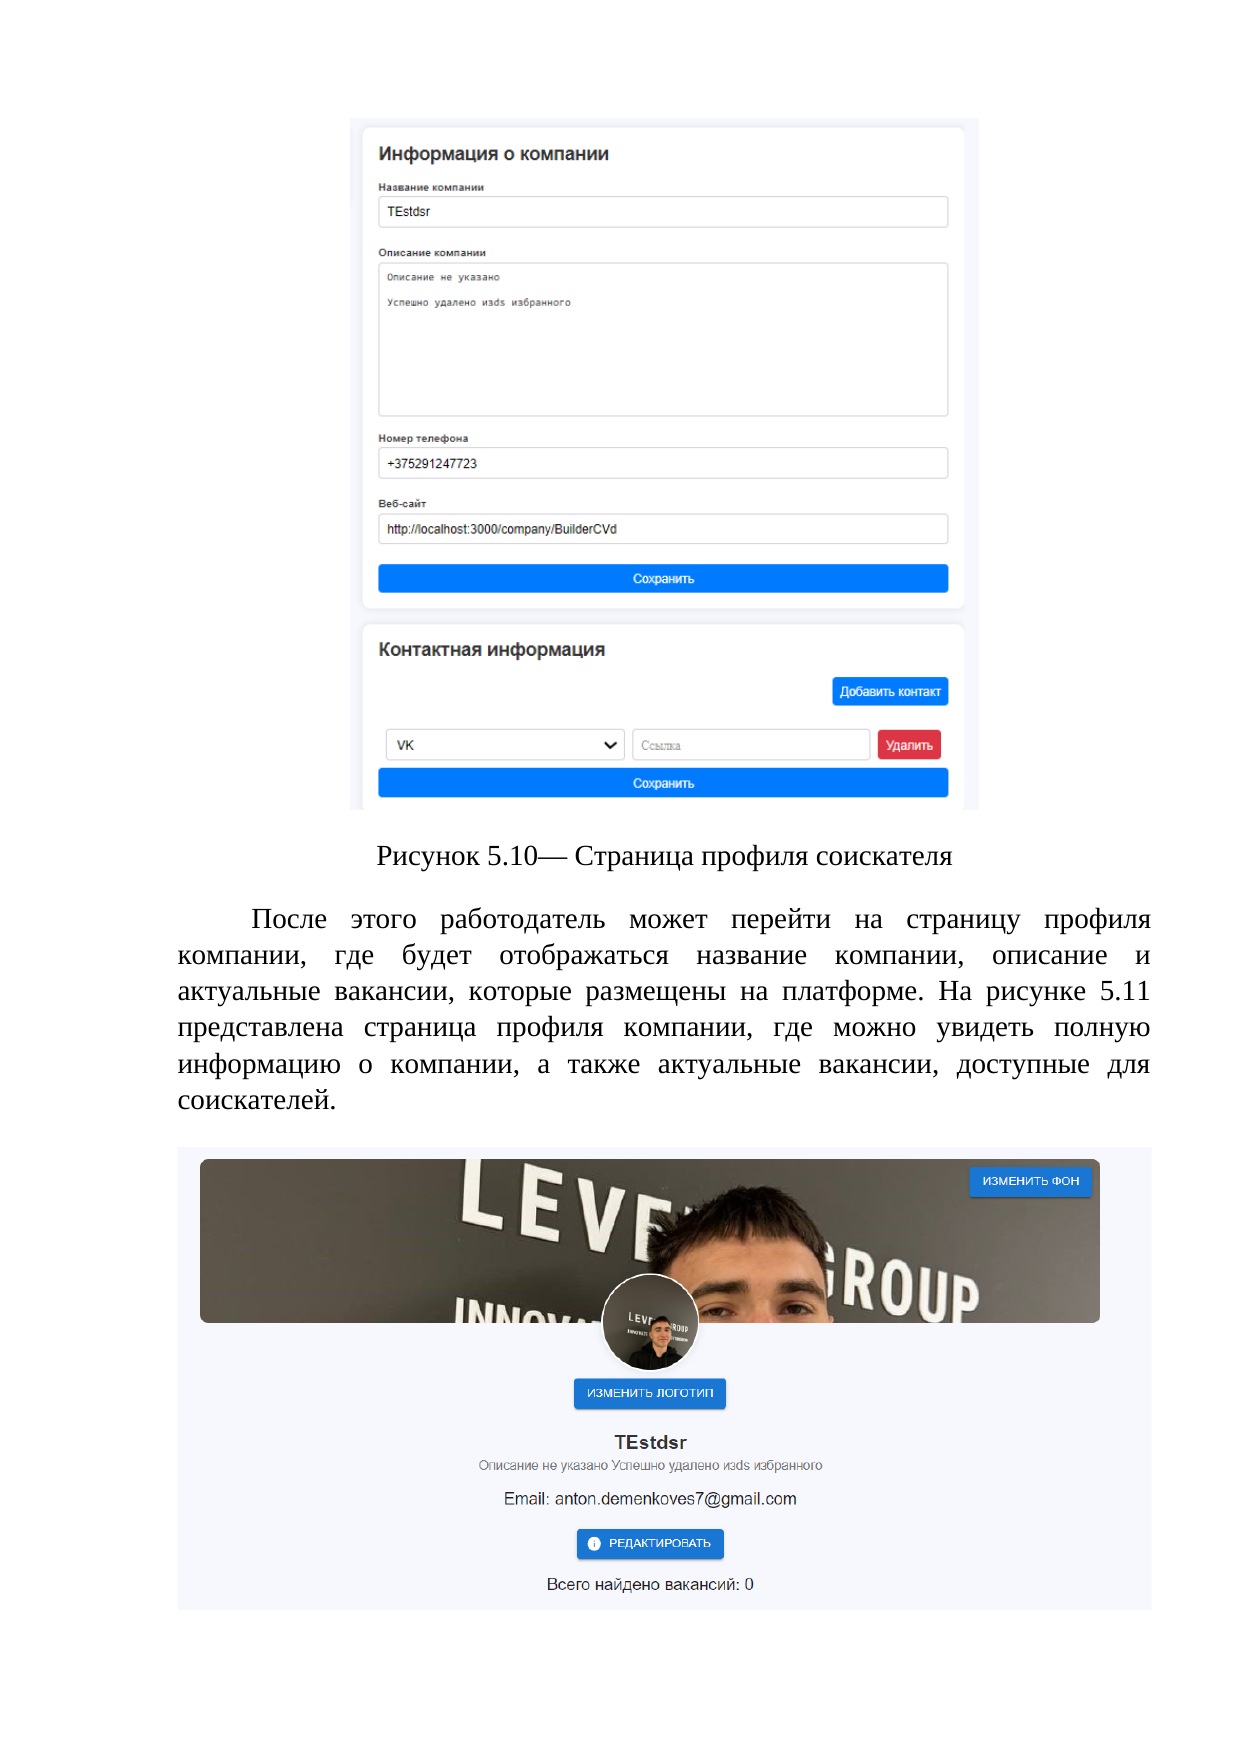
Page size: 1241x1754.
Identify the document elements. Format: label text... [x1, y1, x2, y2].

text После этого работодатель может перейти на страницу профиля компании, где будет отображаться название компании, описание и актуальные вакансии, которые размещены на платформе. На рисунке 5.11 представлена страница профиля компании, где можно увидеть полную информацию о компании, а также актуальные вакансии, доступные для соискателей. [177, 901, 1152, 1115]
text Рисунок 5.10— Страница профиля соискателя [177, 838, 1152, 872]
picture [177, 1147, 1152, 1610]
picture [350, 118, 979, 810]
